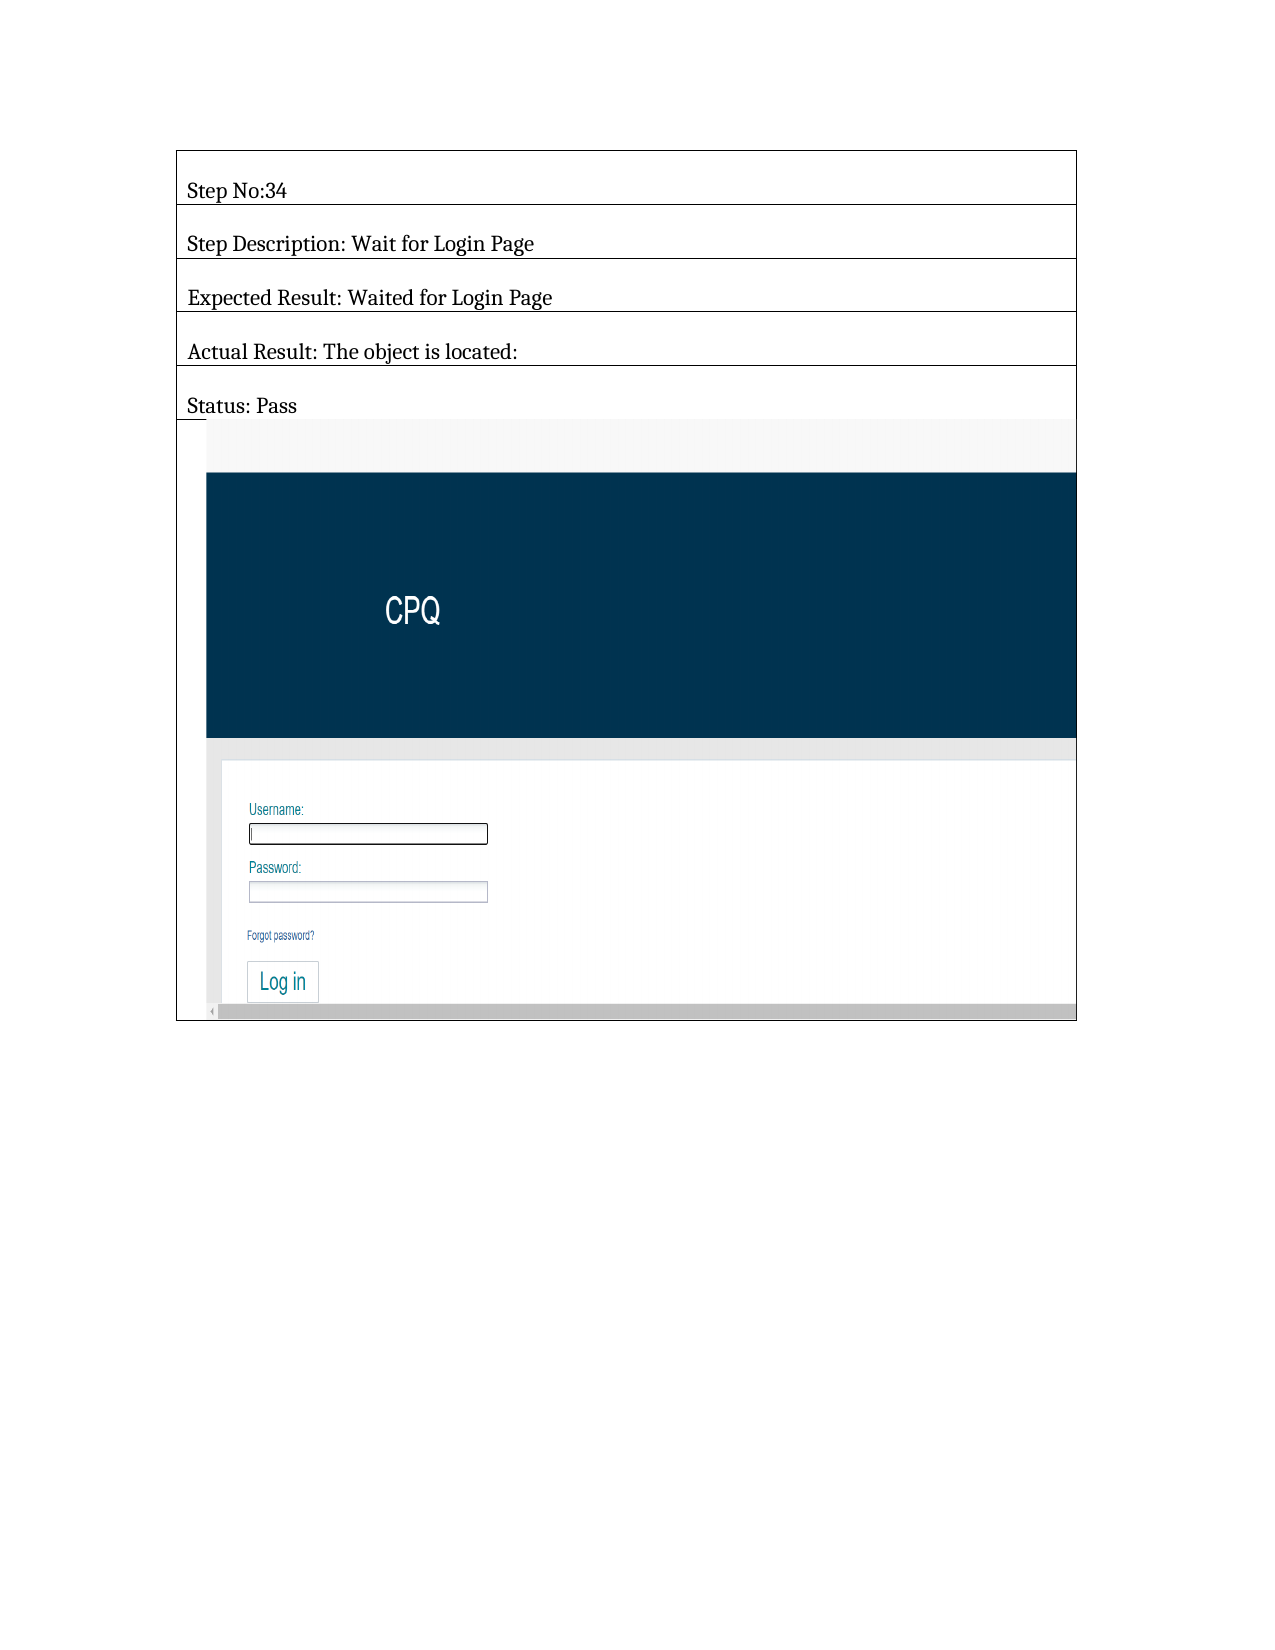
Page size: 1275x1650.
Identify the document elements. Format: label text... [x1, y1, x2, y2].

table_header Step No:34 [177, 151, 1076, 204]
table_cell Step Description: Wait for Login Page [177, 205, 1076, 257]
table_cell Actual Result: The object is located: [177, 312, 1076, 365]
table_cell Status: Pass [177, 366, 1076, 419]
table_cell [177, 420, 206, 1020]
table_cell Expected Result: Waited for Login Page [177, 259, 1076, 311]
picture [206, 419, 1077, 1020]
